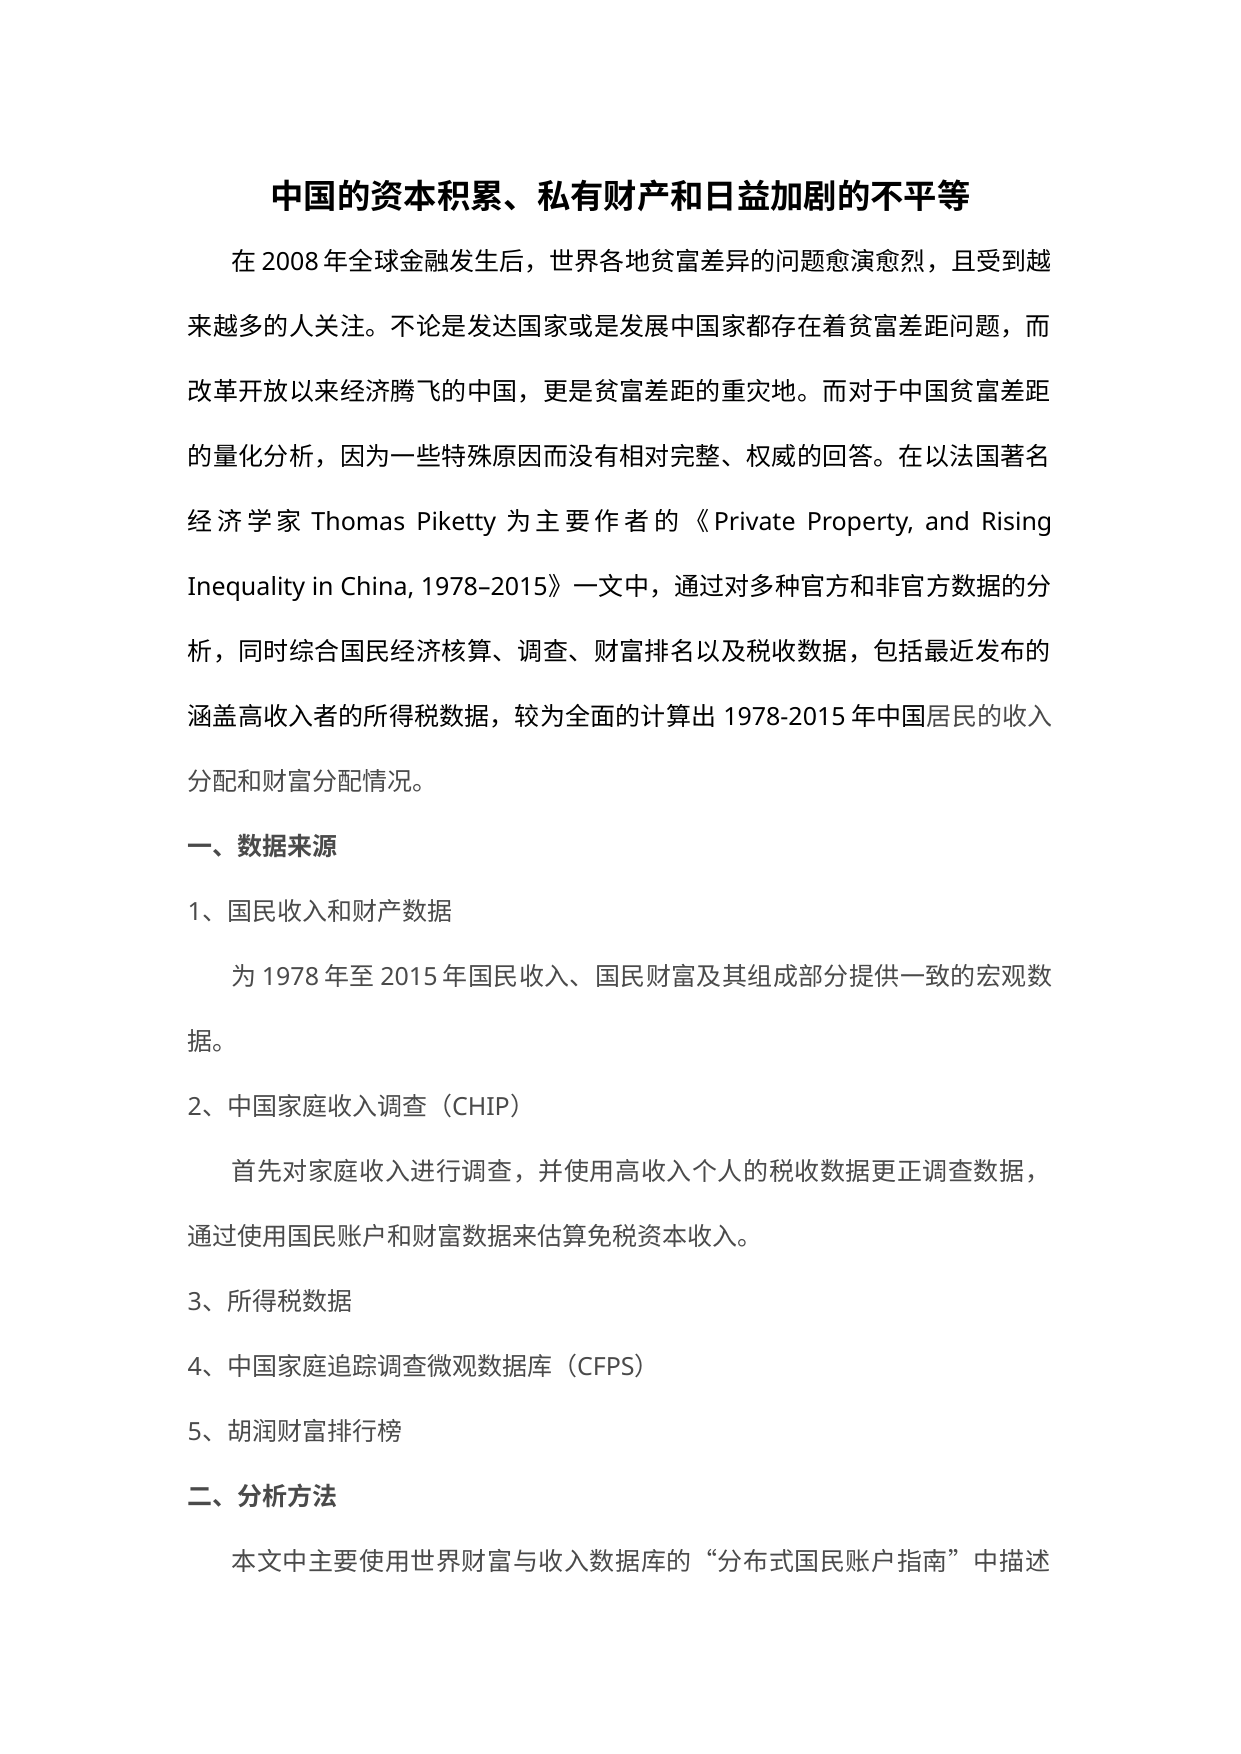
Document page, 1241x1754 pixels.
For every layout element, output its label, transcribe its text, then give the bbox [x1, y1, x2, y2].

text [187, 1527, 1053, 1592]
text 在2008年全球金融发生后，世界各地贫富差异的问题愈演愈烈，且受到越来越多的人关注。不论是发达国家或是发展中国家都存在着贫富差距问题，而改革开放以来经济腾飞的中国，更是贫富差距的重灾地。而对于中国贫富差距的量化分析，因为一些特殊原因而没有相对完整、权威的回答。在以法国著名经济学家Thomas Piketty为主要作者的《Private Property, and Rising Inequality in China, 1978–2015》一文中，通过对多种官方和非官方数据的分析，同时综合国民经济核算、调查、财富排名以及税收数据，包括最近发布的涵盖高收入者的所得税数据，较为全面的计算出1978-2015年中国居民的收入分配和财富分配情况。 [187, 227, 1053, 812]
text 4、中国家庭追踪调查微观数据库（CFPS） [187, 1332, 1053, 1397]
text 3、所得税数据 [187, 1267, 1053, 1332]
text 一、数据来源 [187, 812, 1053, 877]
text 2、中国家庭收入调查（CHIP） [187, 1072, 1053, 1137]
text 首先对家庭收入进行调查，并使用高收入个人的税收数据更正调查数据，通过使用国民账户和财富数据来估算免税资本收入。 [187, 1137, 1053, 1267]
text 中国的资本积累、私有财产和日益加剧的不平等 [187, 162, 1053, 227]
text 二、分析方法 [187, 1462, 1053, 1527]
text 1、国民收入和财产数据 [187, 877, 1053, 942]
text 为1978年至2015年国民收入、国民财富及其组成部分提供一致的宏观数据。 [187, 942, 1053, 1072]
text 5、胡润财富排行榜 [187, 1397, 1053, 1462]
